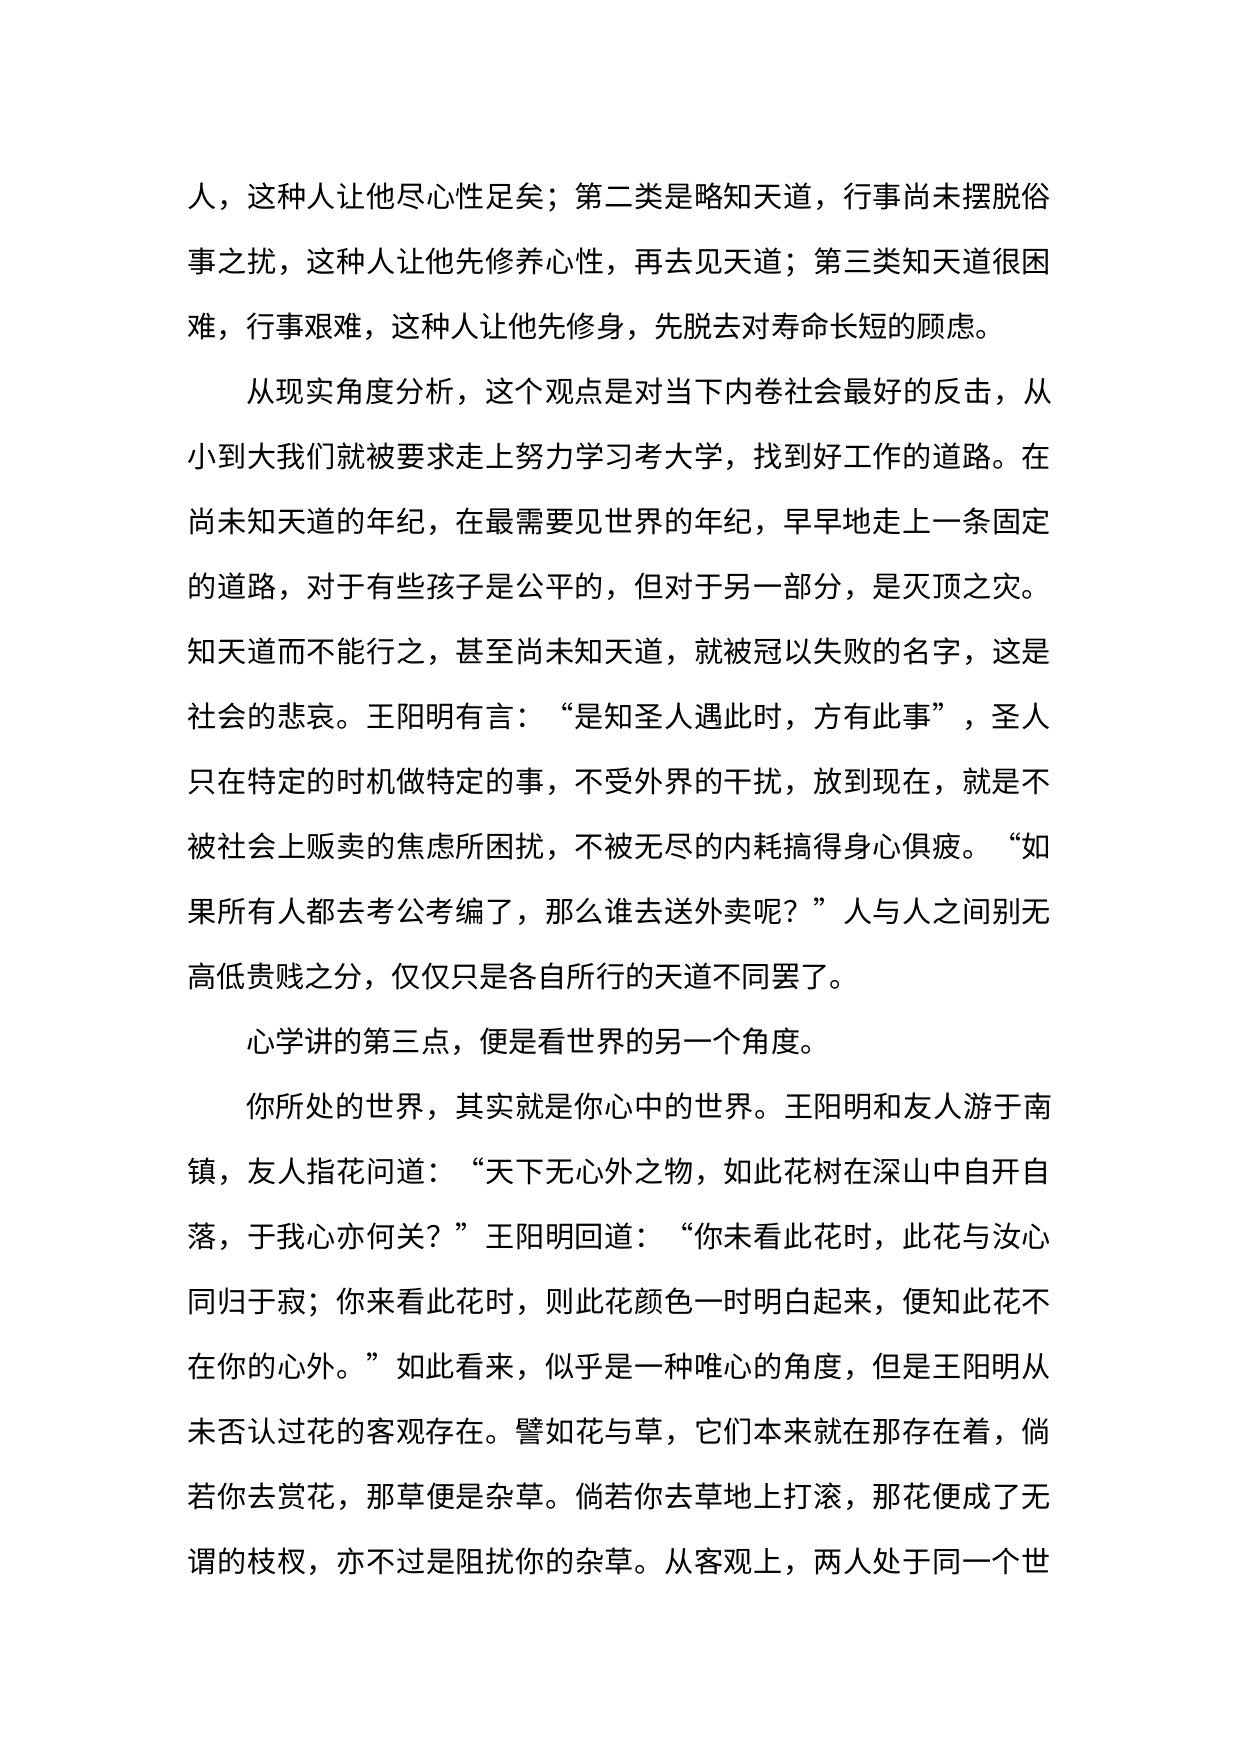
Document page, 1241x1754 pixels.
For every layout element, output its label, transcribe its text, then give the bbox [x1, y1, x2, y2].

text 心学讲的第三点，便是看世界的另一个角度。 [187, 1007, 1053, 1072]
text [187, 162, 1053, 357]
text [187, 1072, 1053, 1592]
text 从现实角度分析，这个观点是对当下内卷社会最好的反击，从小到大我们就被要求走上努力学习考大学，找到好工作的道路。在尚未知天道的年纪，在最需要见世界的年纪，早早地走上一条固定的道路，对于有些孩子是公平的，但对于另一部分，是灭顶之灾。知天道而不能行之，甚至尚未知天道，就被冠以失败的名字，这是社会的悲哀。王阳明有言：“是知圣人遇此时，方有此事”，圣人只在特定的时机做特定的事，不受外界的干扰，放到现在，就是不被社会上贩卖的焦虑所困扰，不被无尽的内耗搞得身心俱疲。“如果所有人都去考公考编了，那么谁去送外卖呢？”人与人之间别无高低贵贱之分，仅仅只是各自所行的天道不同罢了。 [187, 357, 1053, 1007]
